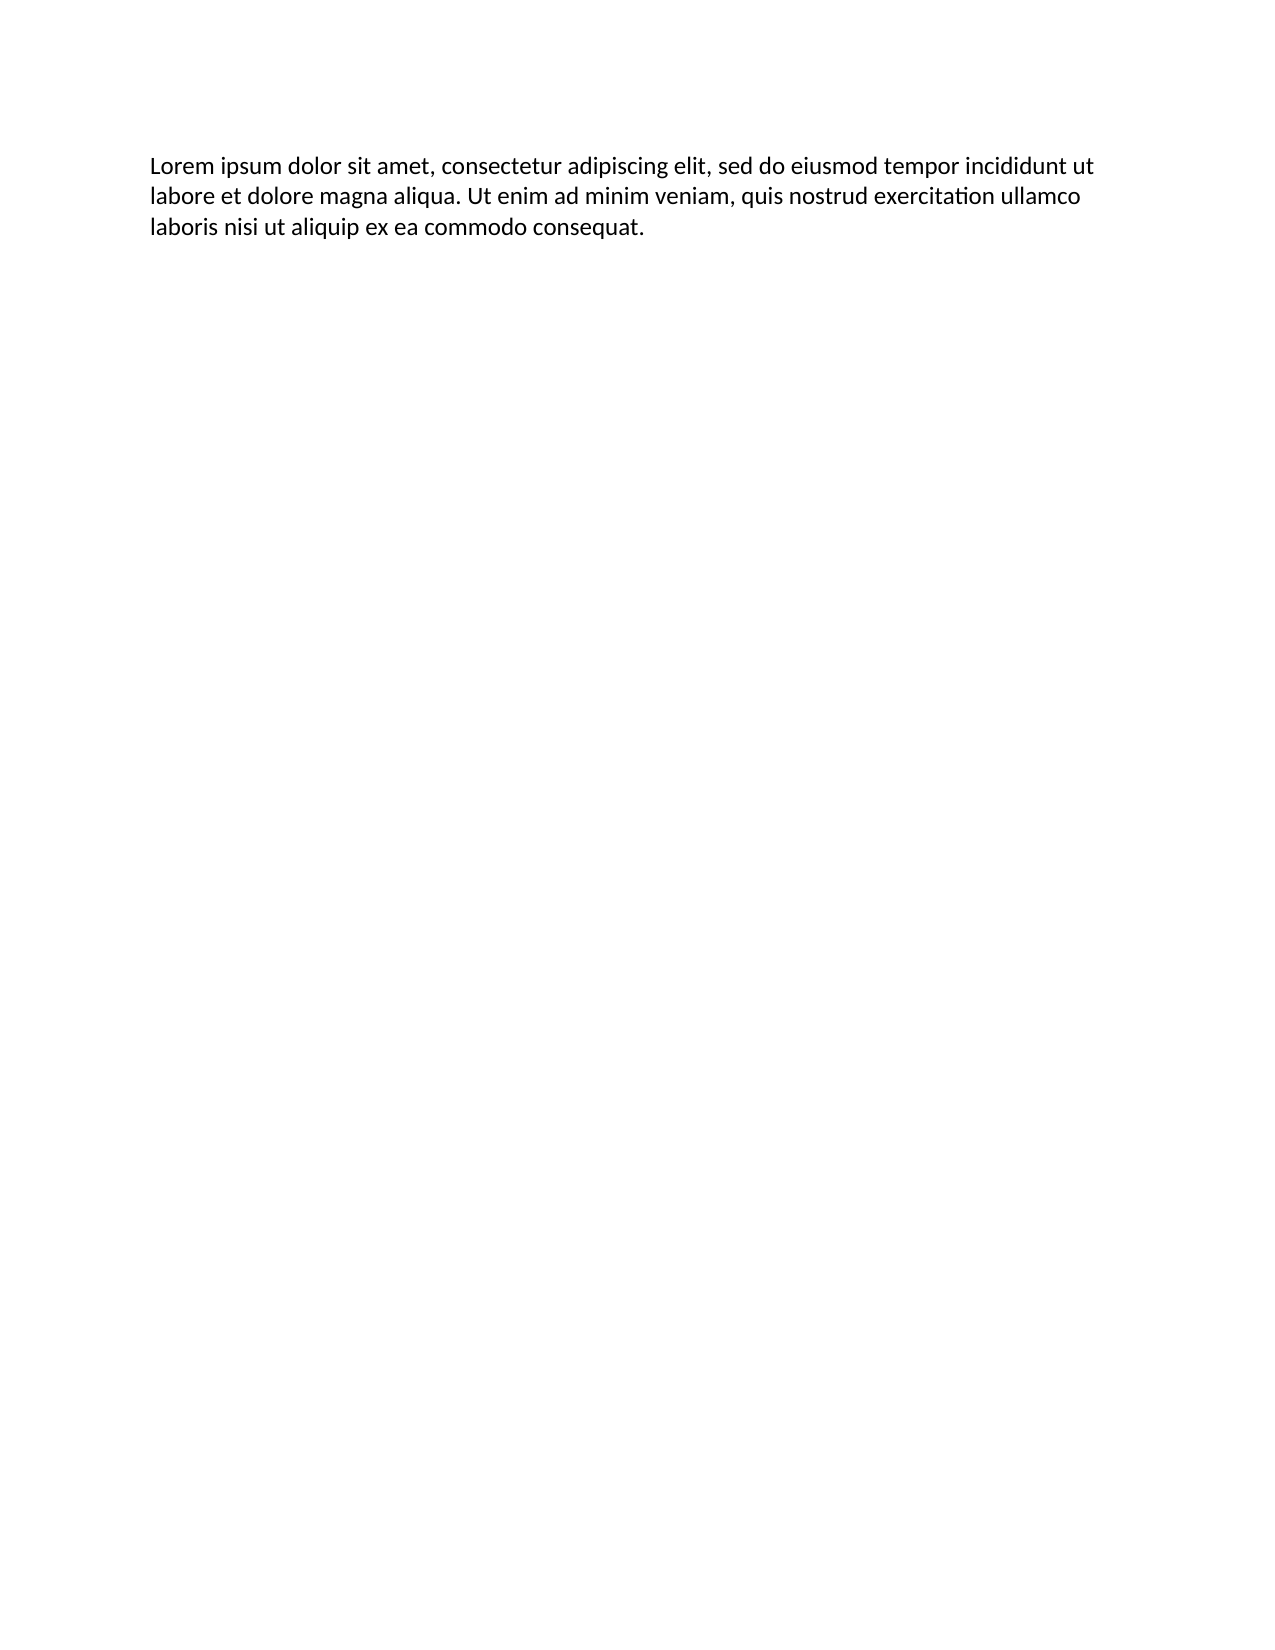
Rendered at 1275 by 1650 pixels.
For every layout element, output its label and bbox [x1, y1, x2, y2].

text [150, 150, 1125, 242]
